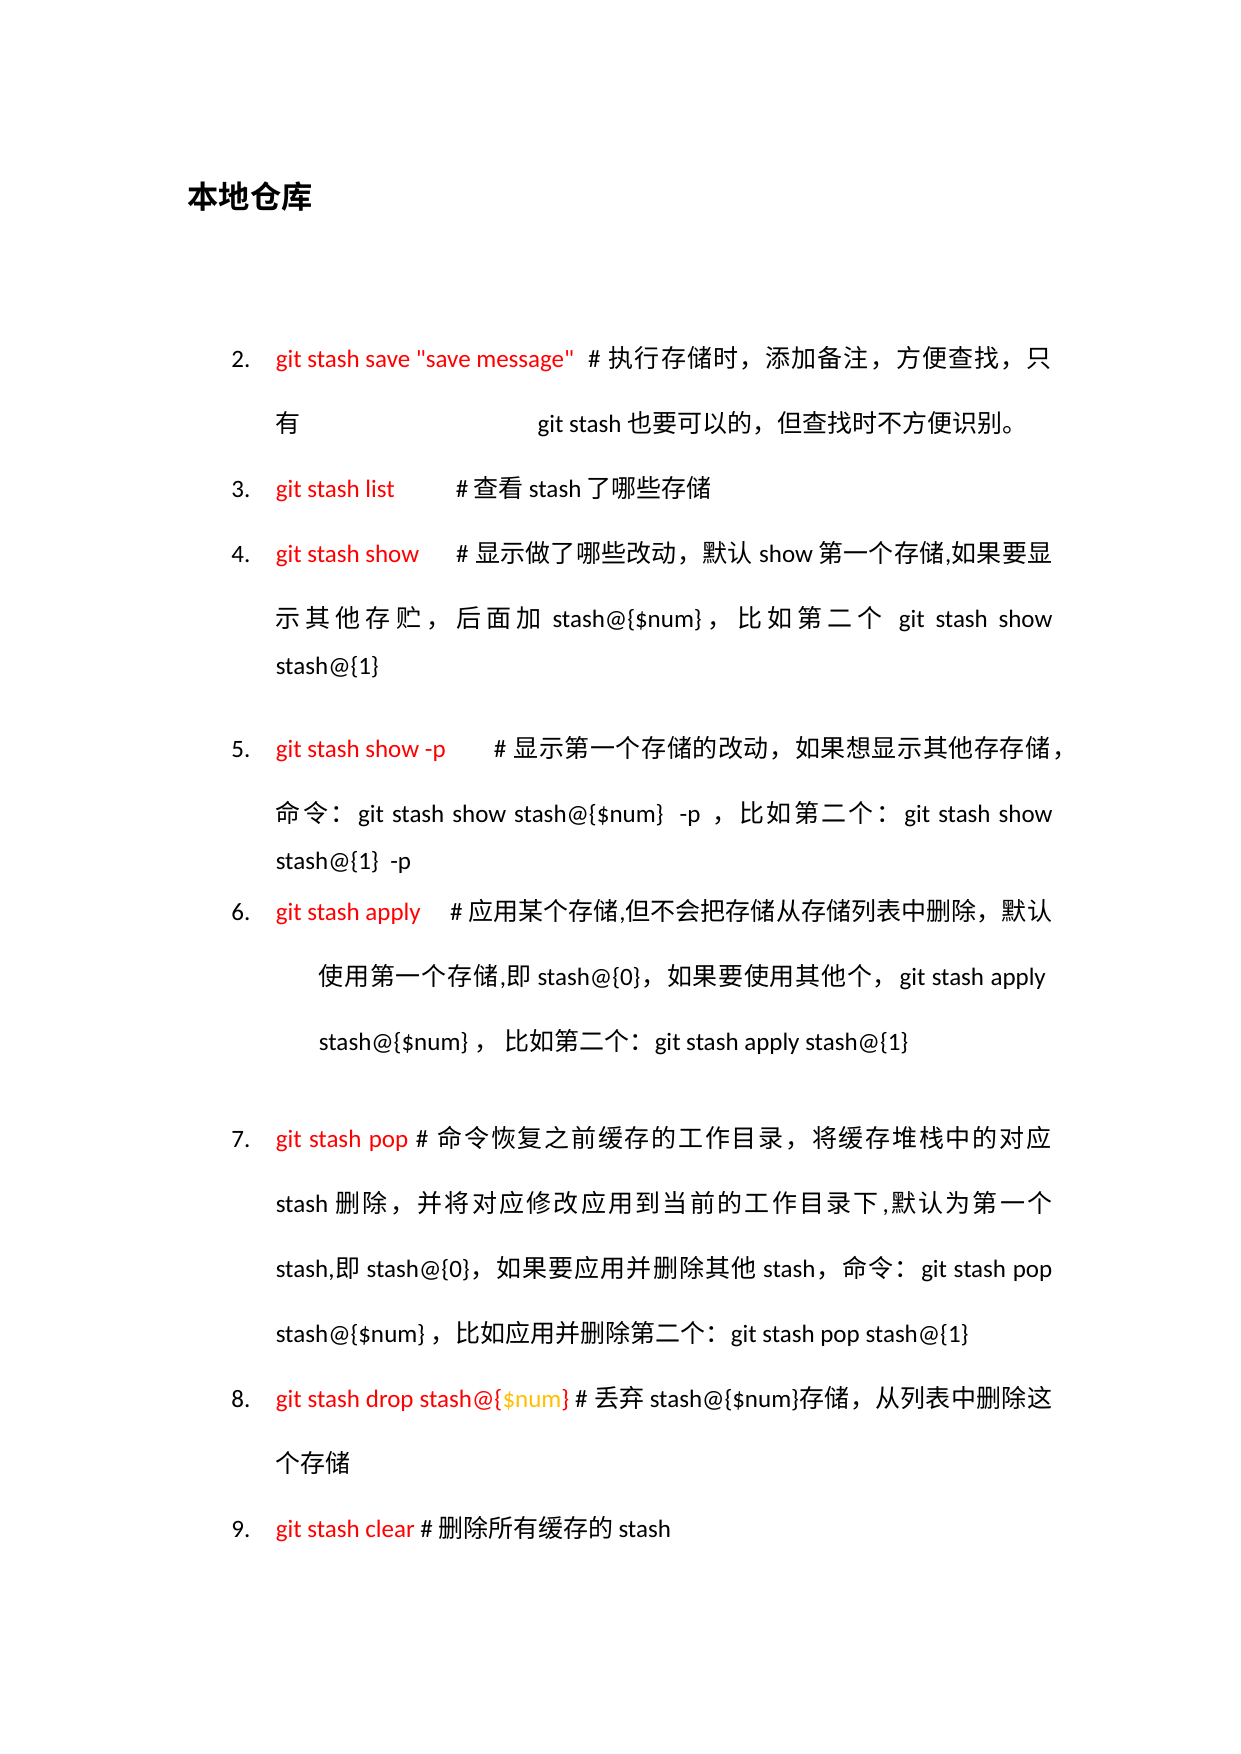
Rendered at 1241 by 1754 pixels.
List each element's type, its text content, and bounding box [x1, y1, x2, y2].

list git stash show # 显示做了哪些改动，默认show第一个存储,如果要显示其他存贮，后面加stash@{$num}，比如第二个 git stash show stash@{1} [231, 519, 1053, 682]
list git stash pop # 命令恢复之前缓存的工作目录，将缓存堆栈中的对应stash删除，并将对应修改应用到当前的工作目录下,默认为第一个stash,即stash@{0}，如果要应用并删除其他stash，命令：git stash pop stash@{$num} ，比如应用并删除第二个：git stash pop stash@{1} [231, 1104, 1053, 1364]
subtitle 本地仓库 [187, 162, 1053, 227]
list git stash drop stash@{$num} # 丢弃stash@{$num}存储，从列表中删除这个存储 [231, 1364, 1053, 1494]
list git stash show -p # 显示第一个存储的改动，如果想显示其他存存储，命令：git stash show stash@{$num} -p ，比如第二个：git stash show stash@{1} -p [231, 714, 1053, 877]
list git stash apply # 应用某个存储,但不会把存储从存储列表中删除，默认 使用第一个存储,即stash@{0}，如果要使用其他个，git stash apply stash@{$num} ， 比如第二个：git stash apply stash@{1} [231, 877, 1053, 1072]
list git stash save "save message" # 执行存储时，添加备注，方便查找，只有 git stash 也要可以的，但查找时不方便识别。 [231, 324, 1053, 454]
list git stash clear # 删除所有缓存的stash [231, 1494, 1053, 1559]
list git stash list # 查看stash了哪些存储 [231, 454, 1053, 519]
